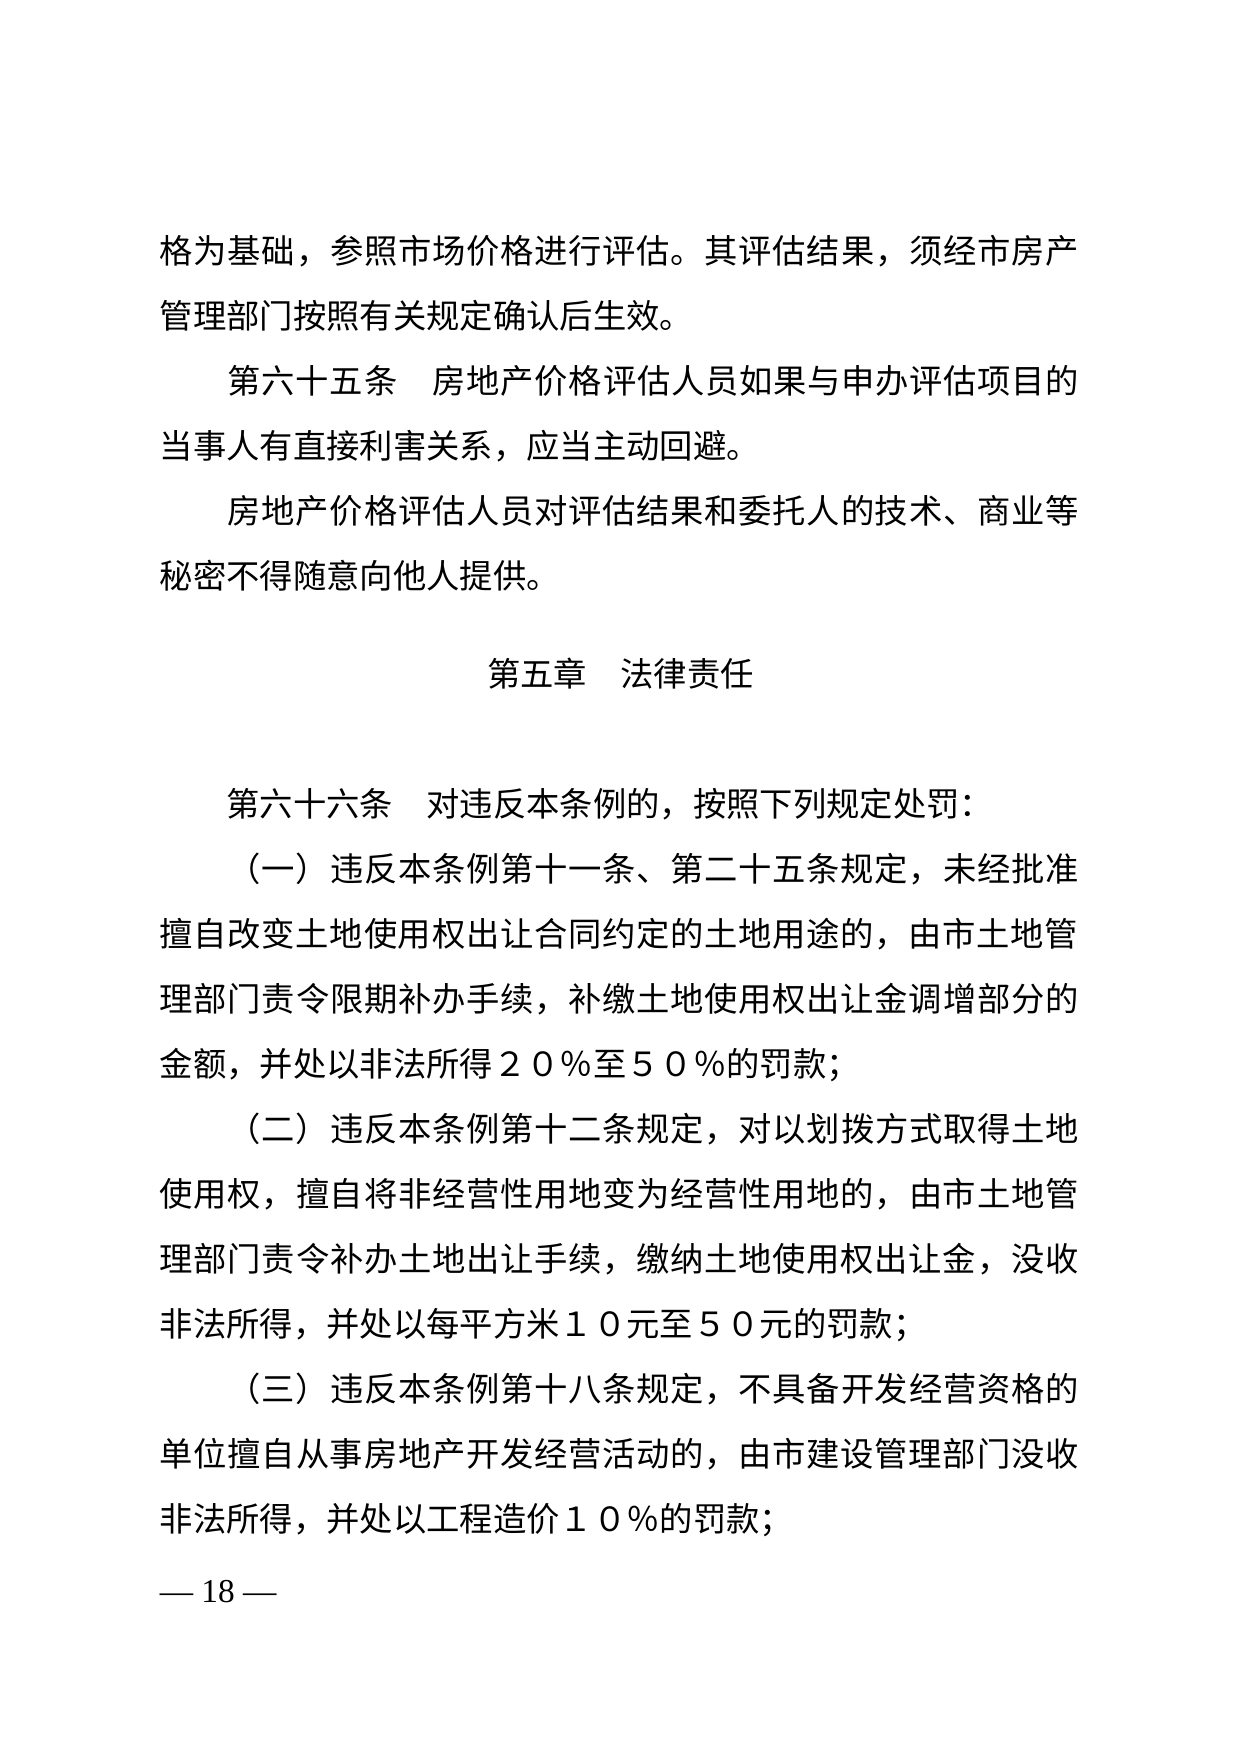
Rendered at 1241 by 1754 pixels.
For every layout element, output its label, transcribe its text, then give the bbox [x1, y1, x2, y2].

text 房地产价格评估人员对评估结果和委托人的技术、商业等秘密不得随意向他人提供。 [159, 477, 1081, 607]
text （一）违反本条例第十一条、第二十五条规定，未经批准擅自改变土地使用权出让合同约定的土地用途的，由市土地管理部门责令限期补办手续，补缴土地使用权出让金调增部分的金额，并处以非法所得２０％至５０％的罚款； [159, 834, 1081, 1094]
text 第五章 法律责任 [159, 639, 1081, 704]
text （二）违反本条例第十二条规定，对以划拨方式取得土地使用权，擅自将非经营性用地变为经营性用地的，由市土地管理部门责令补办土地出让手续，缴纳土地使用权出让金，没收非法所得，并处以每平方米１０元至５０元的罚款； [159, 1094, 1081, 1354]
text 第六十六条 对违反本条例的，按照下列规定处罚： [159, 769, 1081, 834]
text 第六十五条 房地产价格评估人员如果与申办评估项目的当事人有直接利害关系，应当主动回避。 [159, 347, 1081, 477]
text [159, 217, 1081, 347]
text （三）违反本条例第十八条规定，不具备开发经营资格的单位擅自从事房地产开发经营活动的，由市建设管理部门没收非法所得，并处以工程造价１０％的罚款； [159, 1354, 1081, 1549]
